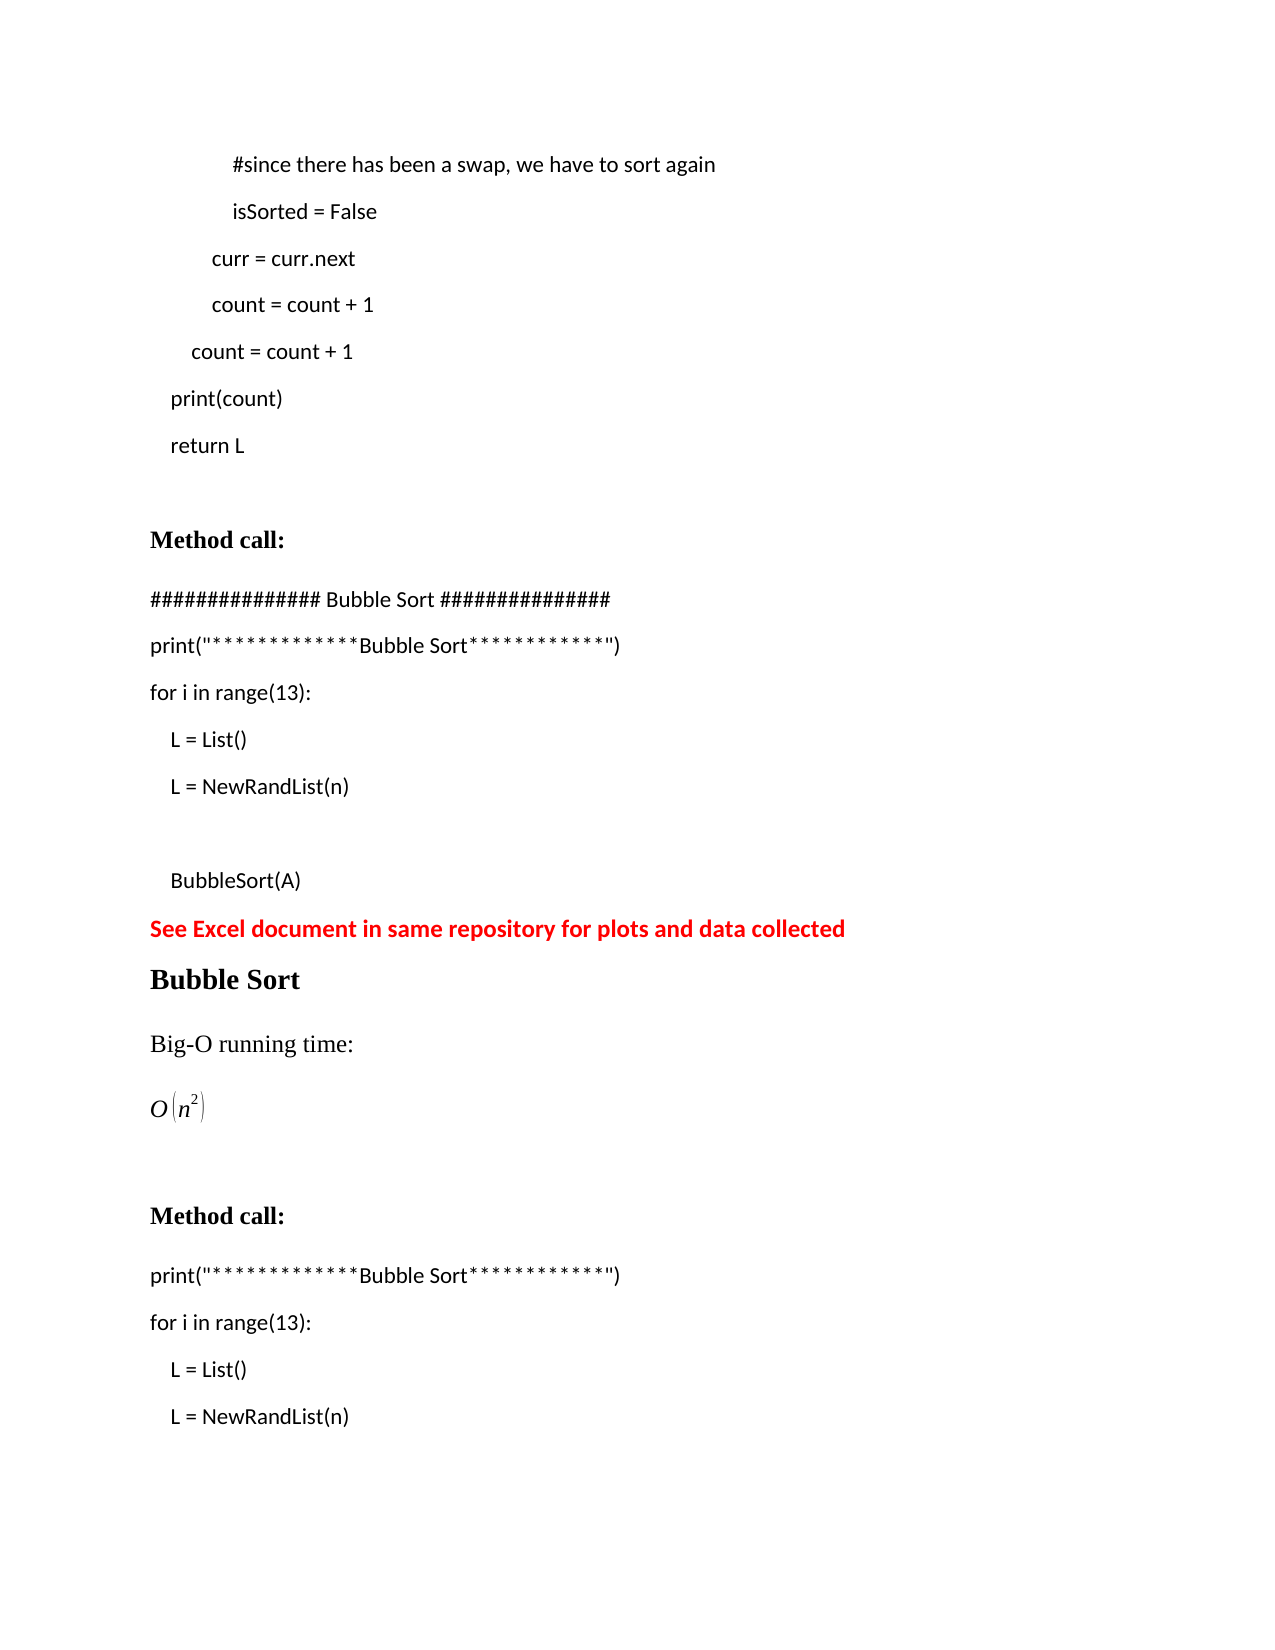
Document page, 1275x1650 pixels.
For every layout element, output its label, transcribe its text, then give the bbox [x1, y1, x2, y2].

text isSorted = False [150, 197, 1125, 225]
text Method call: [150, 525, 1125, 554]
text Bubble Sort [150, 962, 1125, 996]
text L = List() [150, 725, 1125, 753]
text L = List() [150, 1355, 1125, 1383]
text count = count + 1 [150, 337, 1125, 366]
text print("*************Bubble Sort************") [150, 1261, 1125, 1289]
text #since there has been a swap, we have to sort again [150, 150, 1125, 178]
text for i in range(13): [150, 678, 1125, 707]
text ############### Bubble Sort ############### [150, 585, 1125, 613]
text print(count) [150, 384, 1125, 412]
text count = count + 1 [150, 291, 1125, 319]
text L = NewRandList(n) [150, 772, 1125, 800]
text for i in range(13): [150, 1308, 1125, 1336]
text return L [150, 431, 1125, 459]
text See Excel document in same repository for plots and data collected [150, 913, 1125, 943]
text L = NewRandList(n) [150, 1402, 1125, 1430]
text BubbleSort(A) [150, 866, 1125, 894]
text curr = curr.next [150, 244, 1125, 272]
text Method call: [150, 1201, 1125, 1230]
text Big-O running time: [150, 1029, 1125, 1058]
text print("*************Bubble Sort************") [150, 632, 1125, 660]
